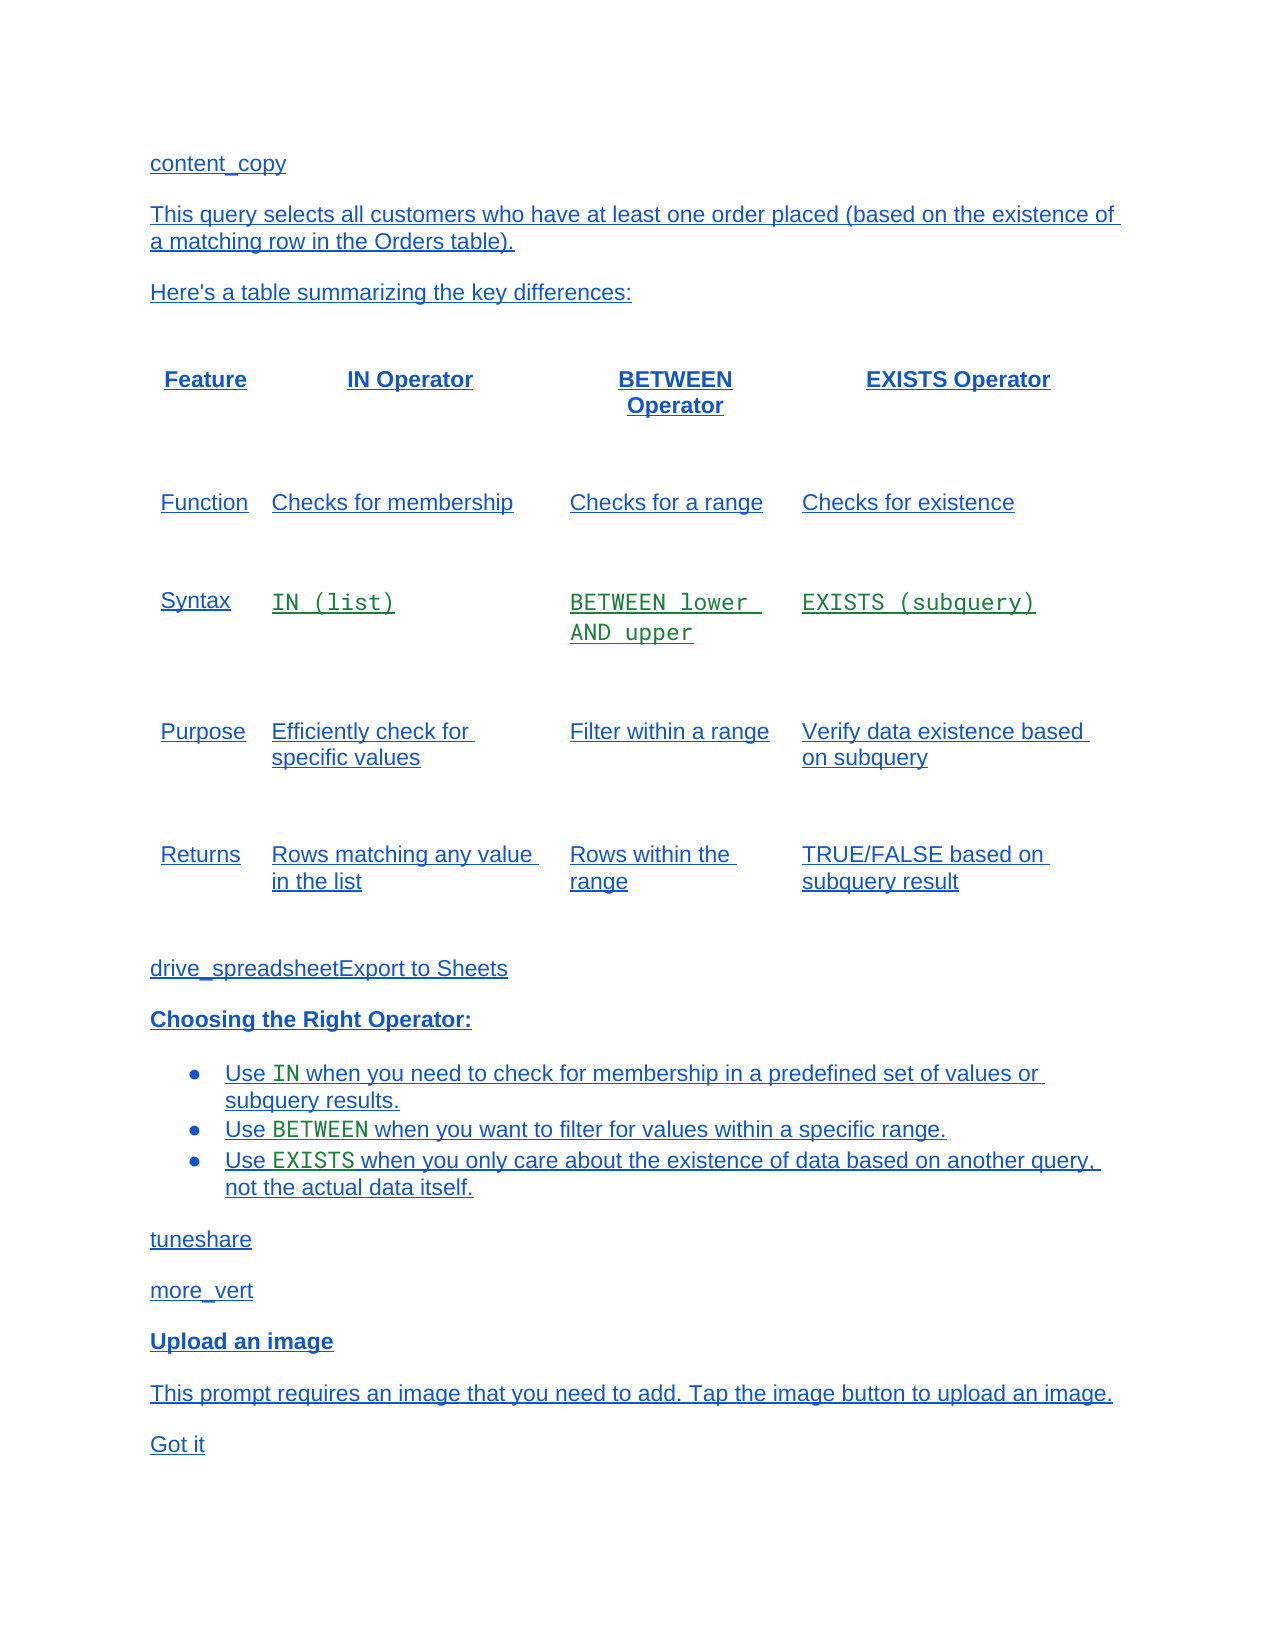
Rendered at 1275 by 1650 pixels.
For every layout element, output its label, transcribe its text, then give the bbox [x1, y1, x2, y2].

text content_copy [150, 150, 1125, 176]
list Use EXISTS when you only care about the existence of data based on another query, not the actual data itself. [187, 1144, 1125, 1201]
table_cell Returns [150, 806, 261, 929]
text Here's a table summarizing the key differences: [150, 279, 1125, 305]
table_cell Purpose [150, 683, 261, 806]
text This query selects all customers who have at least one order placed (based on the existence of a matching row in the Orders table). [150, 201, 1125, 254]
text drive_spreadsheetExport to Sheets [150, 954, 1125, 981]
subtitle Upload an image [150, 1328, 1125, 1354]
table_cell Checks for existence [791, 454, 1125, 551]
table_header BETWEEN Operator [559, 330, 791, 454]
table_cell Checks for a range [559, 454, 791, 551]
table_cell IN (list) [261, 551, 559, 682]
text tuneshare [150, 1226, 1125, 1252]
table_header EXISTS Operator [791, 330, 1125, 454]
table_header IN Operator [261, 330, 559, 454]
table_cell Verify data existence based on subquery [791, 683, 1125, 806]
text This prompt requires an image that you need to add. Tap the image button to upload an image. [150, 1379, 1125, 1406]
table_cell BETWEEN lower AND upper [559, 551, 791, 682]
table_cell Filter within a range [559, 683, 791, 806]
table_cell Checks for membership [261, 454, 559, 551]
table_cell Function [150, 454, 261, 551]
list Use BETWEEN when you want to filter for values within a specific range. [187, 1114, 1125, 1144]
text Choosing the Right Operator: [150, 1006, 1125, 1032]
table_cell Efficiently check for specific values [261, 683, 559, 806]
table_cell EXISTS (subquery) [791, 551, 1125, 682]
text Got it [150, 1431, 1125, 1457]
table_header Feature [150, 330, 261, 454]
list Use IN when you need to check for membership in a predefined set of values or subquery results. [187, 1057, 1125, 1114]
table_cell TRUE/FALSE based on subquery result [791, 806, 1125, 929]
table_cell Rows matching any value in the list [261, 806, 559, 929]
table_cell Rows within the range [559, 806, 791, 929]
text more_vert [150, 1277, 1125, 1303]
table_cell Syntax [150, 551, 261, 682]
